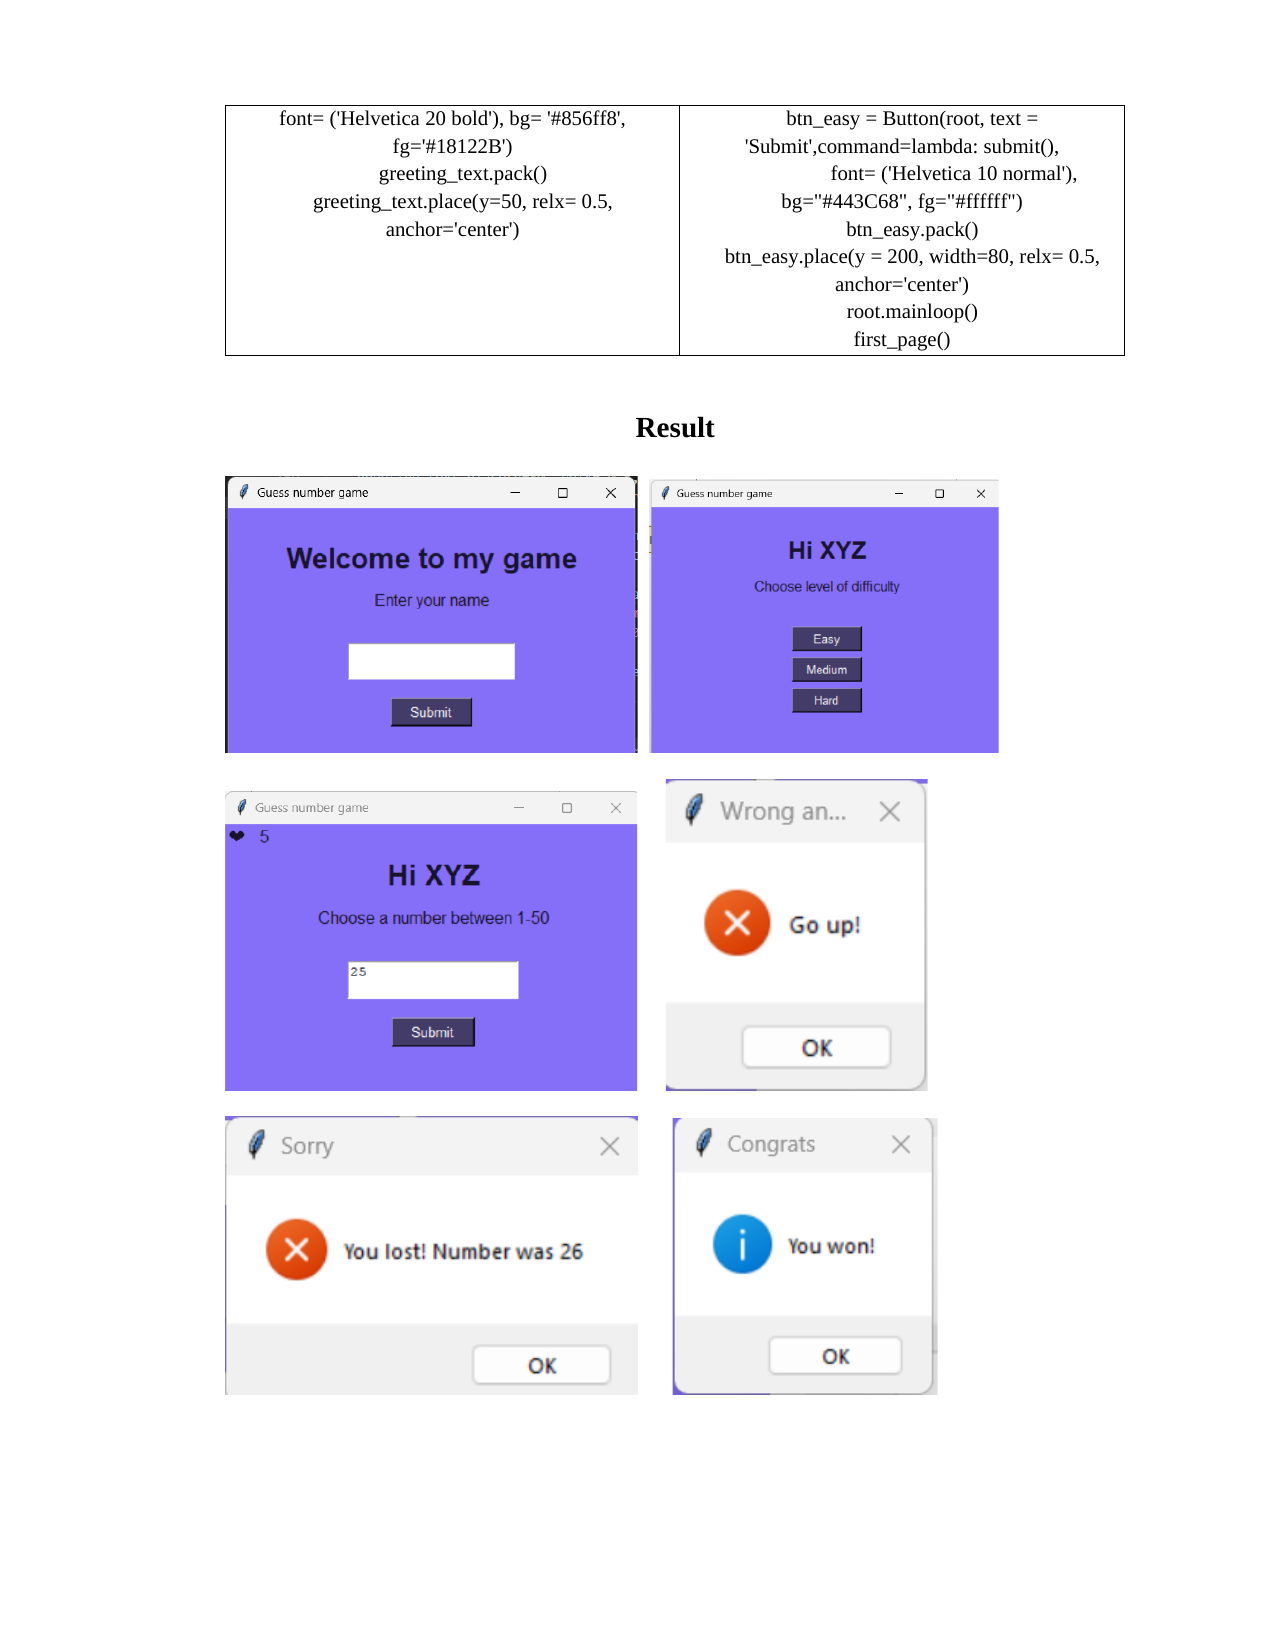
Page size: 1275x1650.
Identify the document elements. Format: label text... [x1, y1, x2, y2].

picture [665, 779, 928, 1091]
picture [225, 476, 638, 753]
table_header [226, 106, 679, 355]
picture [225, 1116, 638, 1395]
picture [225, 791, 638, 1091]
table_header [680, 106, 1124, 355]
picture [672, 1118, 938, 1395]
text Result [225, 410, 1125, 443]
picture [649, 479, 999, 753]
